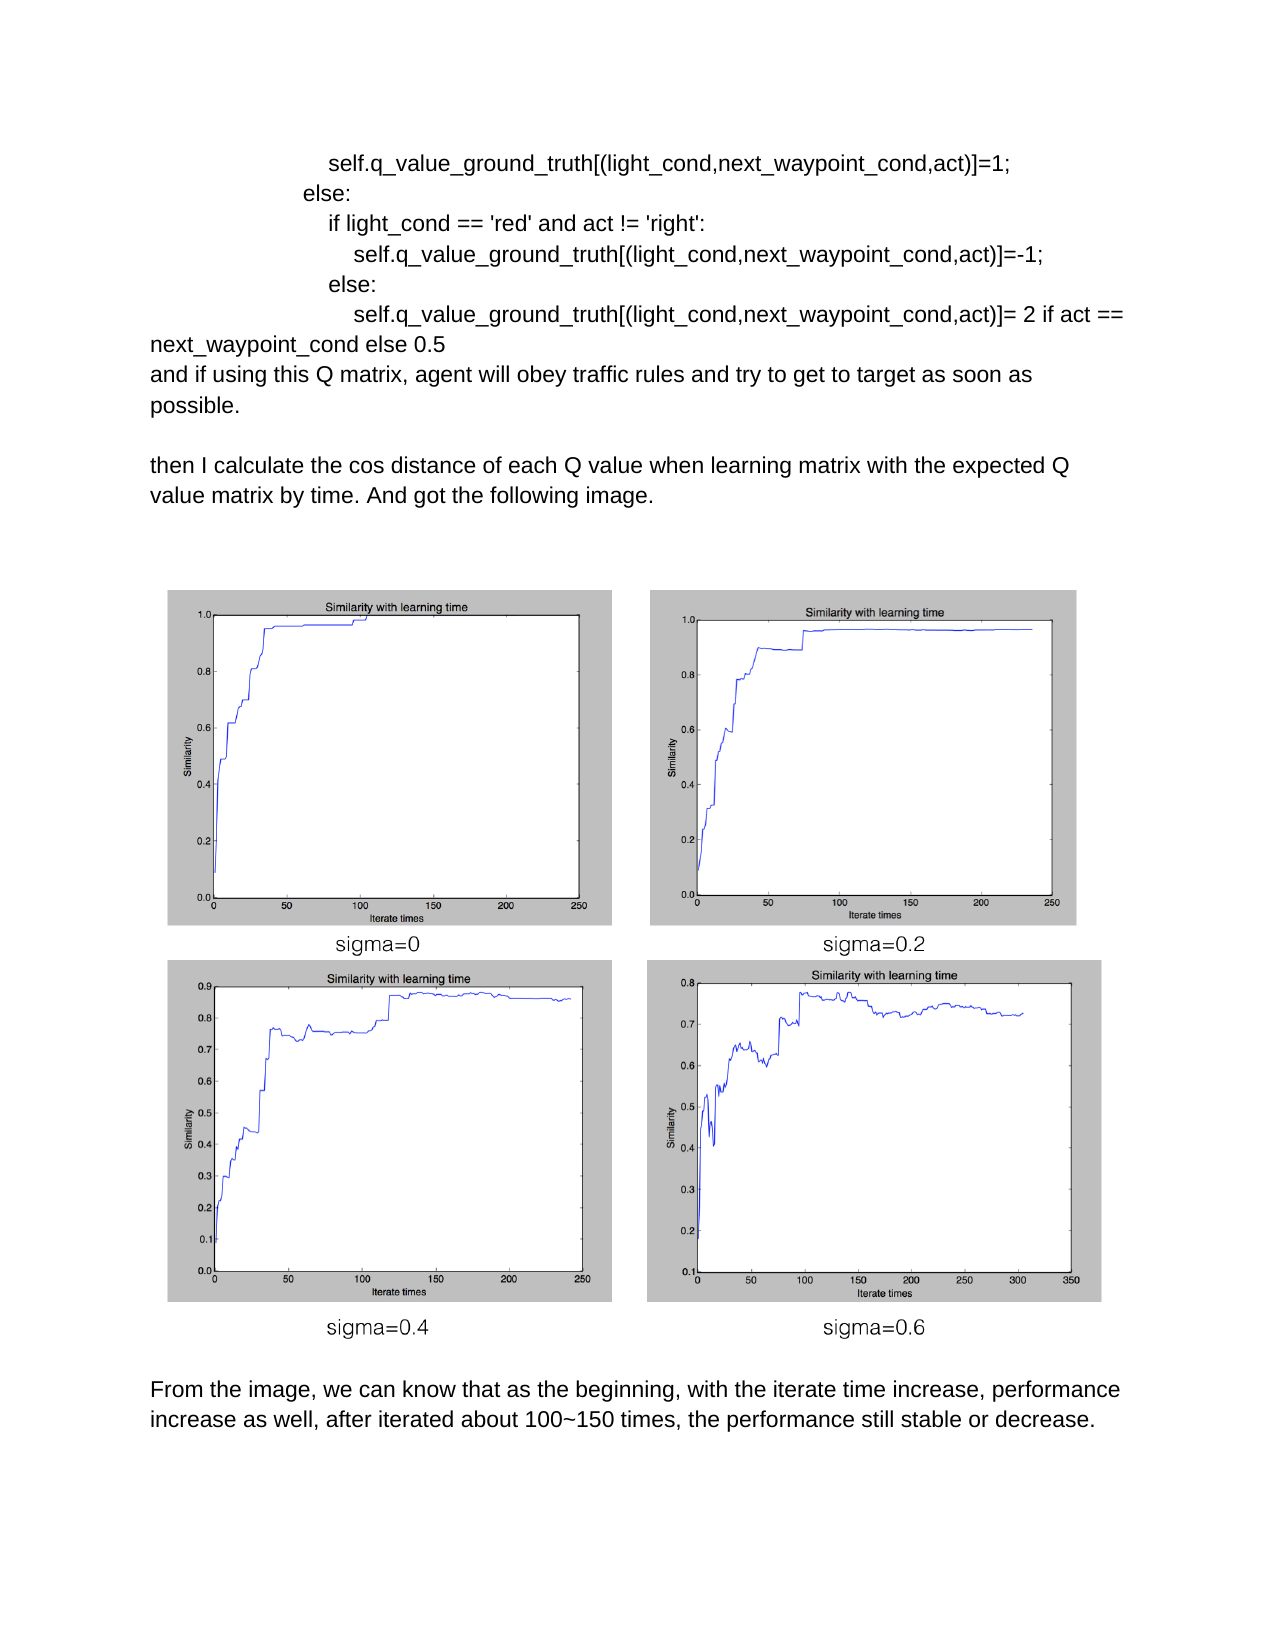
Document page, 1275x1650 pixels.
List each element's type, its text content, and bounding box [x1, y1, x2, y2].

text and if using this Q matrix, agent will obey traffic rules and try to get to target as soon as possible. [150, 361, 1125, 418]
text self.q_value_ground_truth[(light_cond,next_waypoint_cond,act)]= 2 if act == next_waypoint_cond else 0.5 [150, 301, 1125, 358]
text From the image, we can know that as the beginning, with the iterate time increase, performance increase as well, after iterated about 100~150 times, the performance still stable or decrease. [150, 1376, 1125, 1433]
picture [150, 572, 1125, 1343]
text else: [150, 271, 1125, 297]
text self.q_value_ground_truth[(light_cond,next_waypoint_cond,act)]=1; [150, 150, 1125, 176]
text else: [150, 180, 1125, 207]
text if light_cond == 'red' and act != 'right': [150, 210, 1125, 237]
text self.q_value_ground_truth[(light_cond,next_waypoint_cond,act)]=-1; [150, 241, 1125, 267]
text then I calculate the cos distance of each Q value when learning matrix with the expected Q value matrix by time. And got the following image. [150, 452, 1125, 509]
